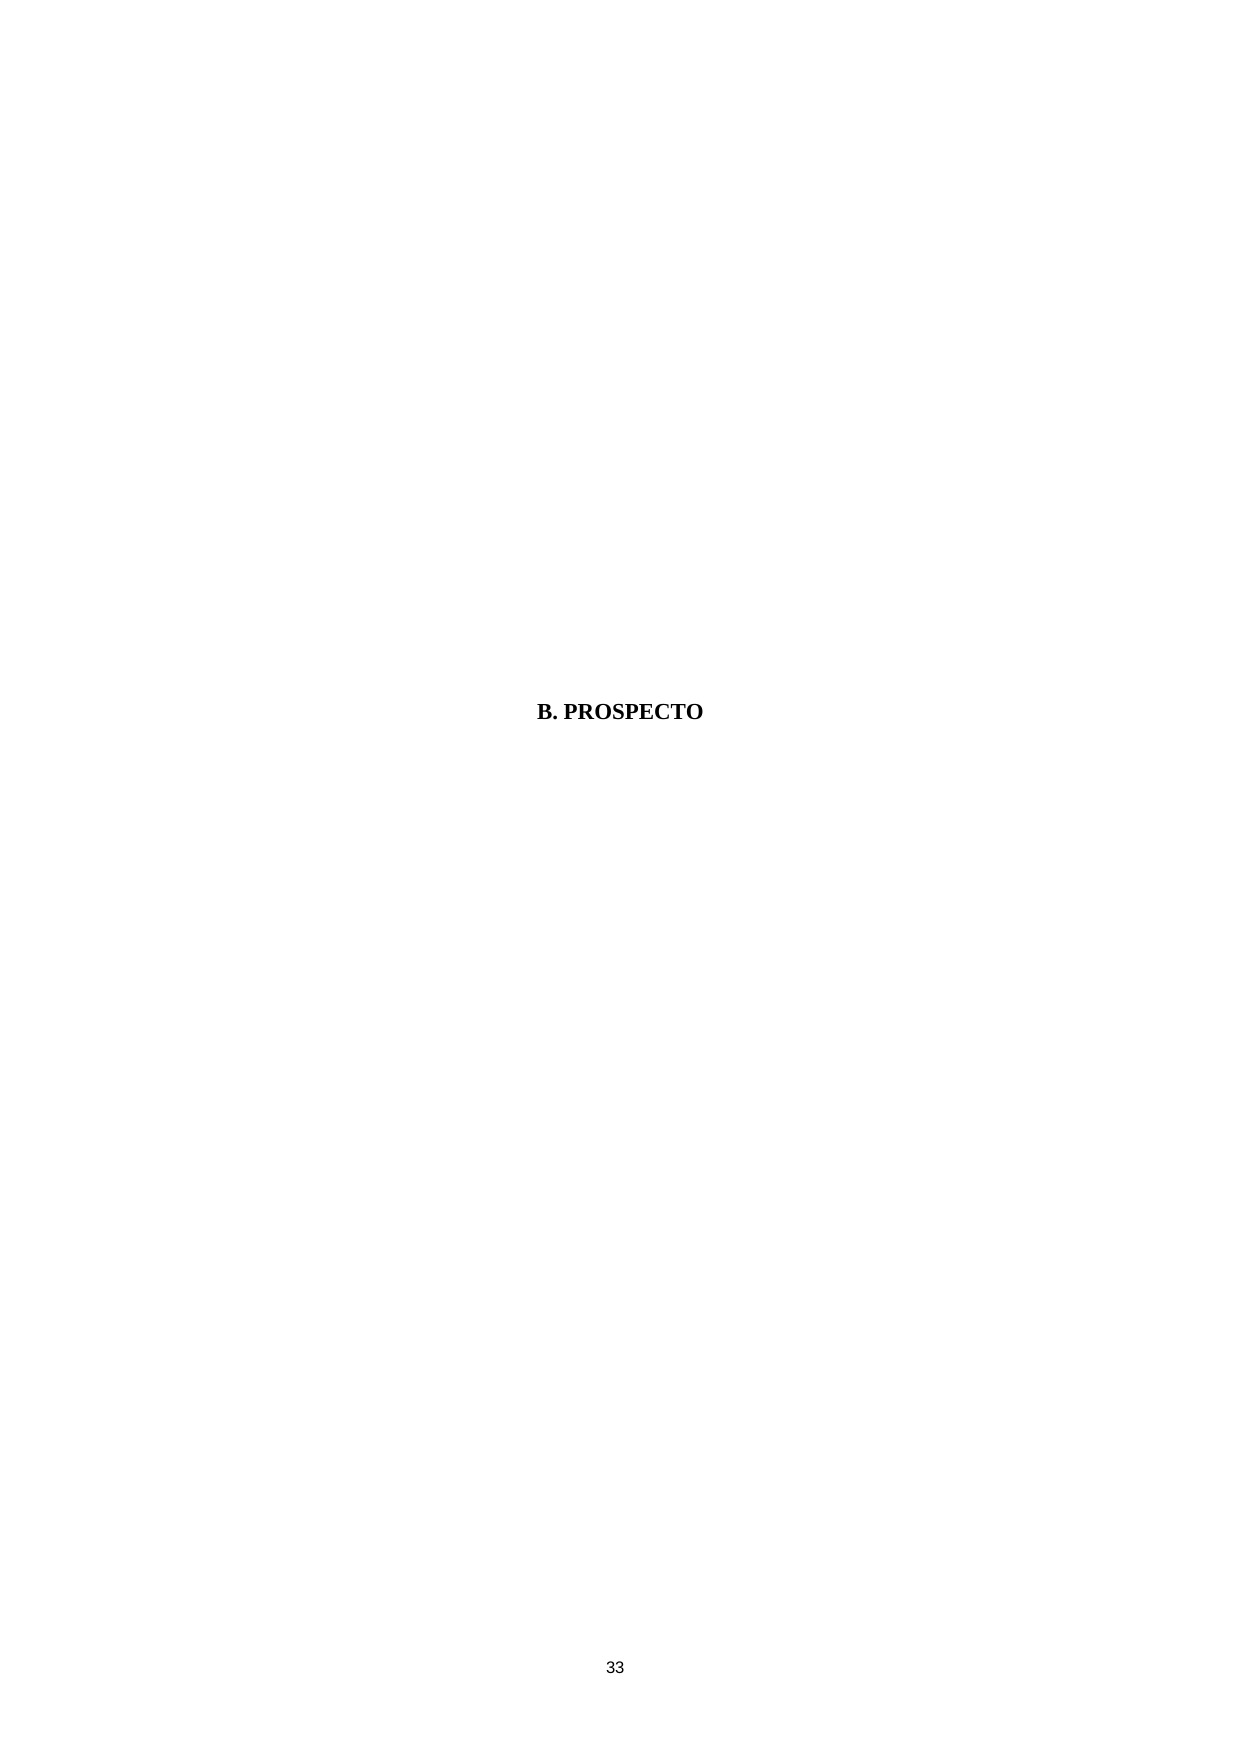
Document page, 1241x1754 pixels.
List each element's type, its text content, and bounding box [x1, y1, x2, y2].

title B. PROSPECTO [148, 698, 1092, 724]
